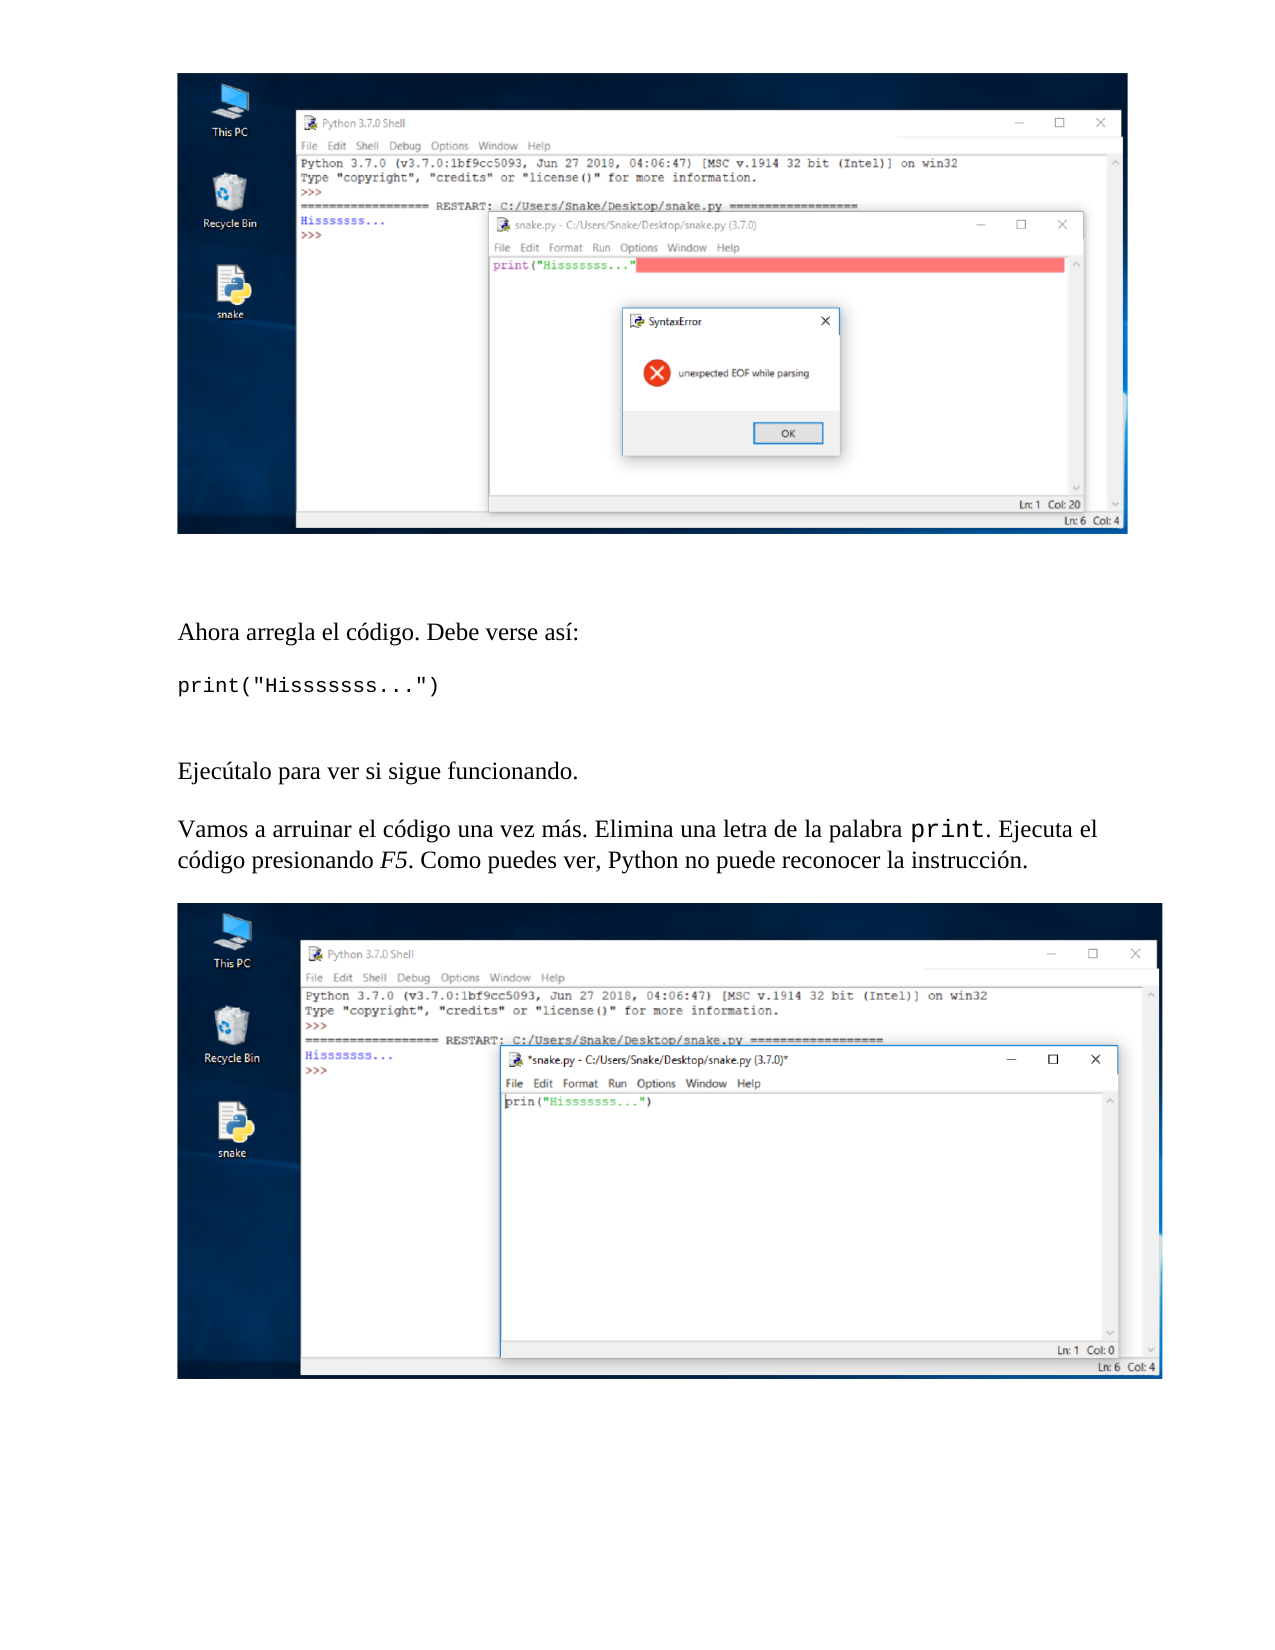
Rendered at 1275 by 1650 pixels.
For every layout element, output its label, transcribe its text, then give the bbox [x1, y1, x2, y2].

text print("Hisssssss...") [177, 675, 1098, 698]
text Ahora arregla el código. Debe verse así: [177, 617, 1098, 646]
picture [177, 903, 1163, 1379]
text Ejecútalo para ver si sigue funcionando. [177, 756, 1098, 785]
picture [177, 73, 1128, 534]
text Vamos a arruinar el código una vez más. Elimina una letra de la palabra print. Ejecuta el código presionando F5. Como puedes ver, Python no puede reconocer la instrucción. [177, 814, 1098, 874]
